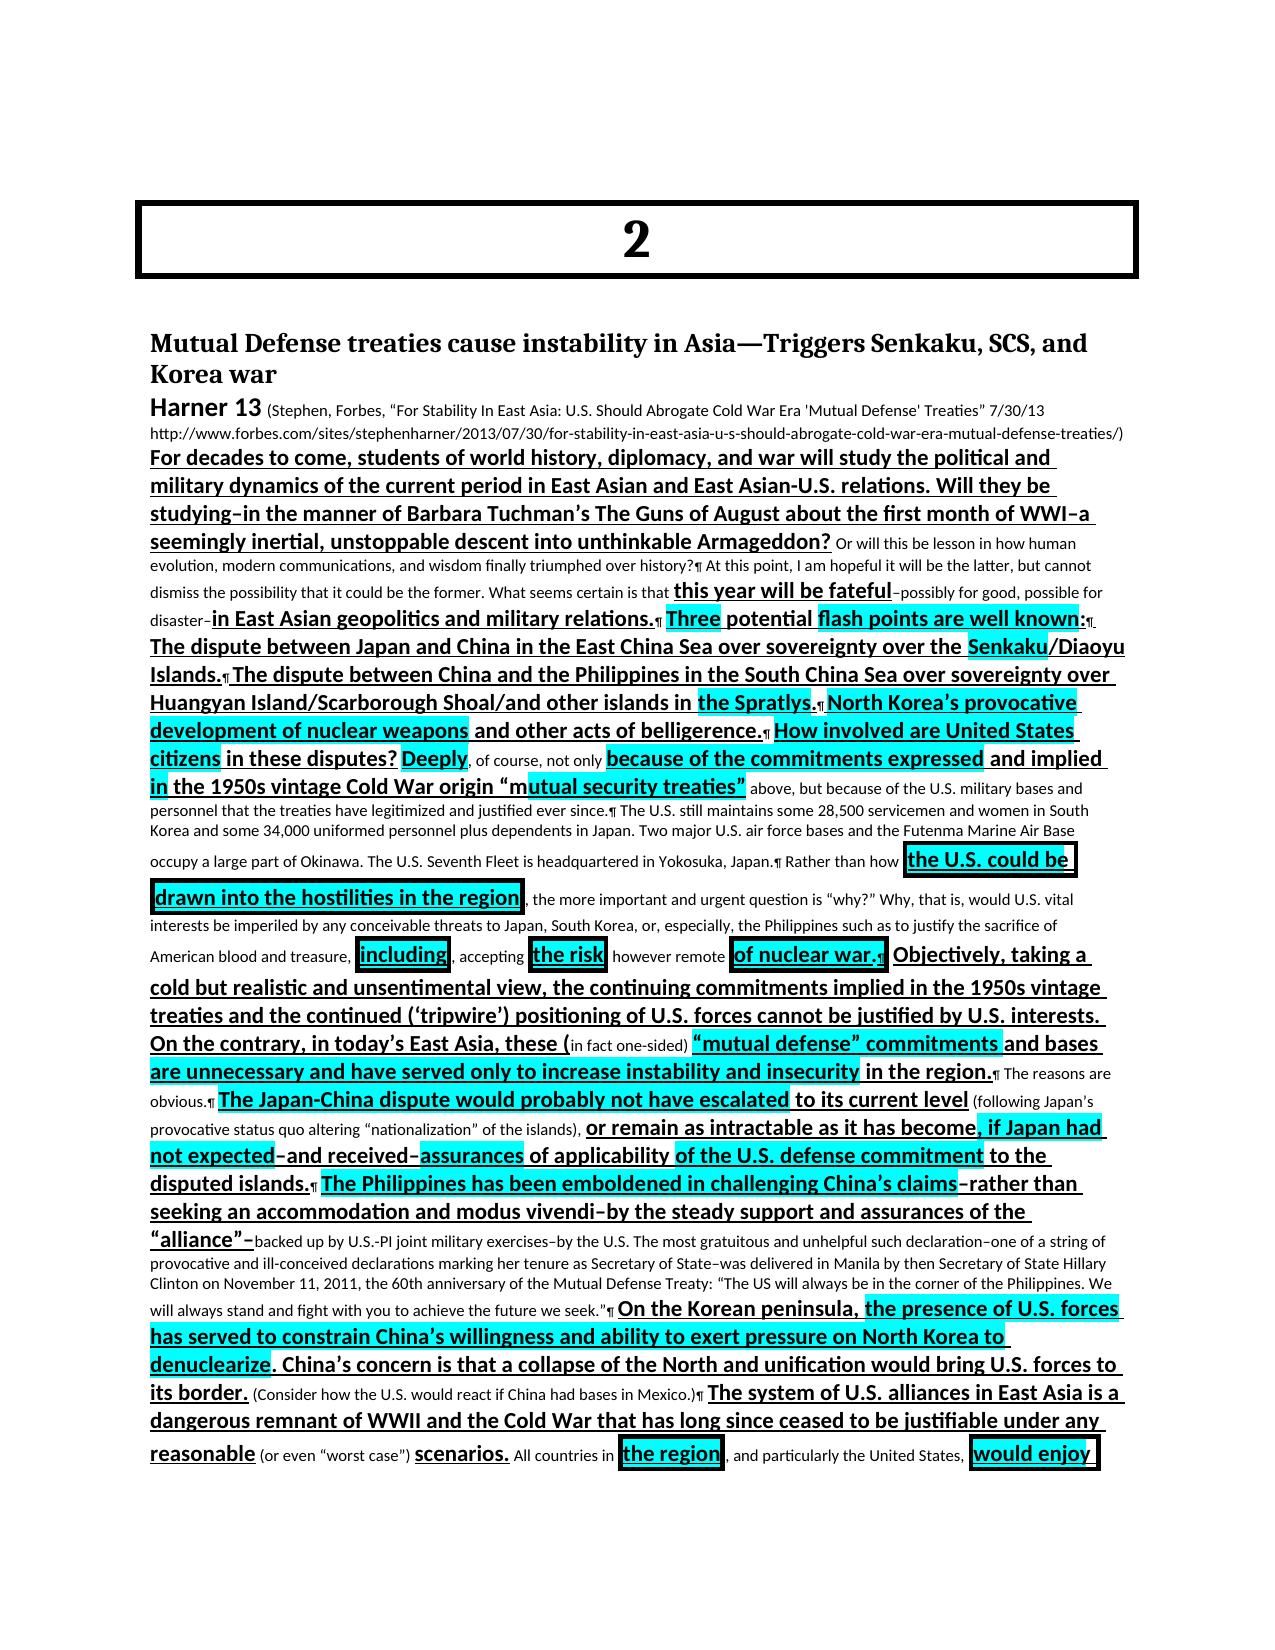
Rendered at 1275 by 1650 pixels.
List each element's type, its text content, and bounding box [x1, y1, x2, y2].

text Harner 13 (Stephen, Forbes, “For Stability In East Asia: U.S. Should Abrogate Cold War Era 'Mutual Defense' Treaties” 7/30/13 http://www.forbes.com/sites/stephenharner/2013/07/30/for-stability-in-east-asia-u-s-should-abrogate-cold-war-era-mutual-defense-treaties/) [150, 390, 1125, 443]
subtitle Mutual Defense treaties cause instability in Asia—Triggers Senkaku, SCS, and Korea war [150, 328, 1125, 390]
subtitle 2 [142, 206, 1133, 273]
